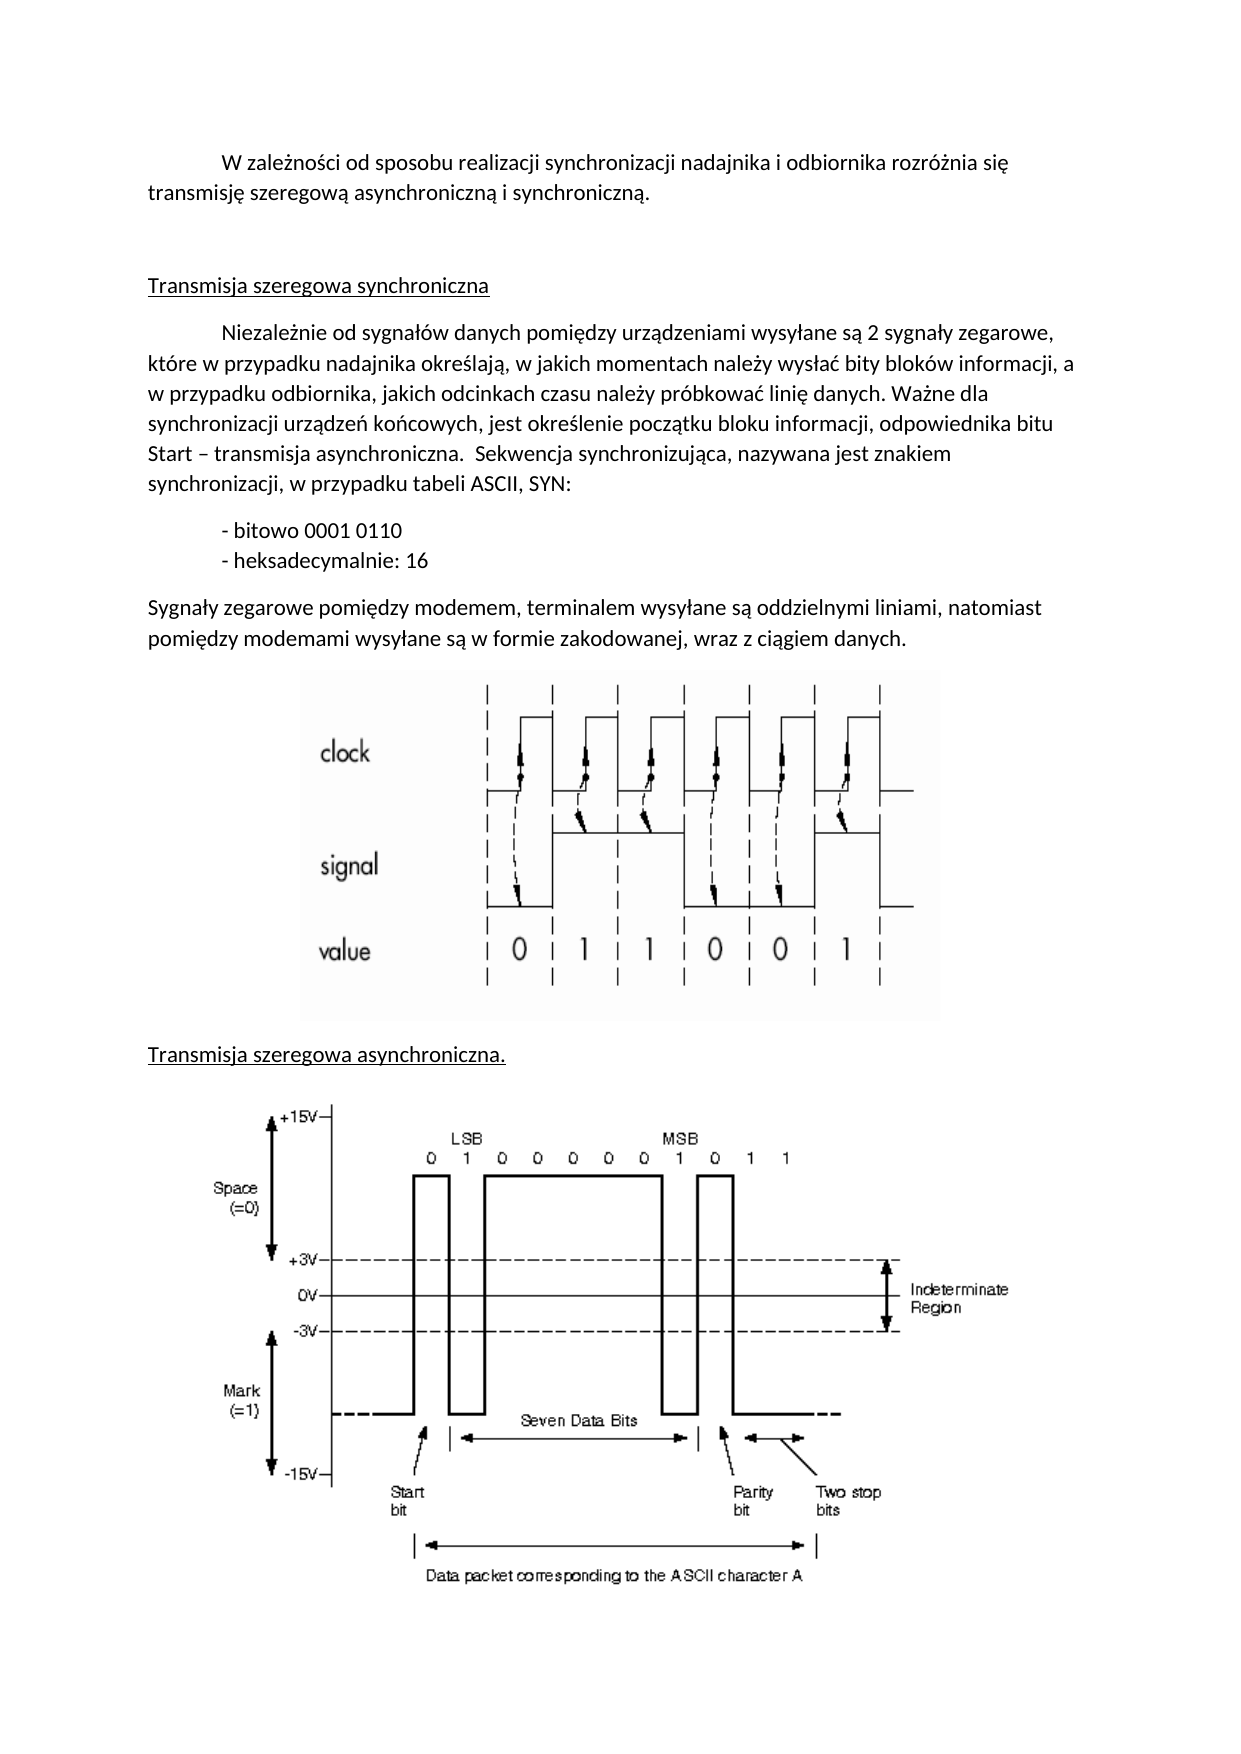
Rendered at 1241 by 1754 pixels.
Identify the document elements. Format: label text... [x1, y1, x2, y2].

picture [205, 1086, 1035, 1598]
picture [299, 670, 941, 1021]
text W zależności od sposobu realizacji synchronizacji nadajnika i odbiornika rozróżnia się transmisję szeregową asynchroniczną i synchroniczną. [148, 148, 1093, 206]
text - bitowo 0001 0110 - heksadecymalnie: 16 [148, 516, 1093, 574]
text Transmisja szeregowa synchroniczna [148, 272, 1093, 299]
text Transmisja szeregowa asynchroniczna. [148, 1040, 1093, 1068]
text Niezależnie od sygnałów danych pomiędzy urządzeniami wysyłane są 2 sygnały zegarowe, które w przypadku nadajnika określają, w jakich momentach należy wysłać bity bloków informacji, a w przypadku odbiornika, jakich odcinkach czasu należy próbkować linię danych. Ważne dla synchronizacji urządzeń końcowych, jest określenie początku bloku informacji, odpowiednika bitu Start – transmisja asynchroniczna. Sekwencja synchronizująca, nazywana jest znakiem synchronizacji, w przypadku tabeli ASCII, SYN: [148, 318, 1093, 497]
text Sygnały zegarowe pomiędzy modemem, terminalem wysyłane są oddzielnymi liniami, natomiast pomiędzy modemami wysyłane są w formie zakodowanej, wraz z ciągiem danych. [148, 593, 1093, 652]
